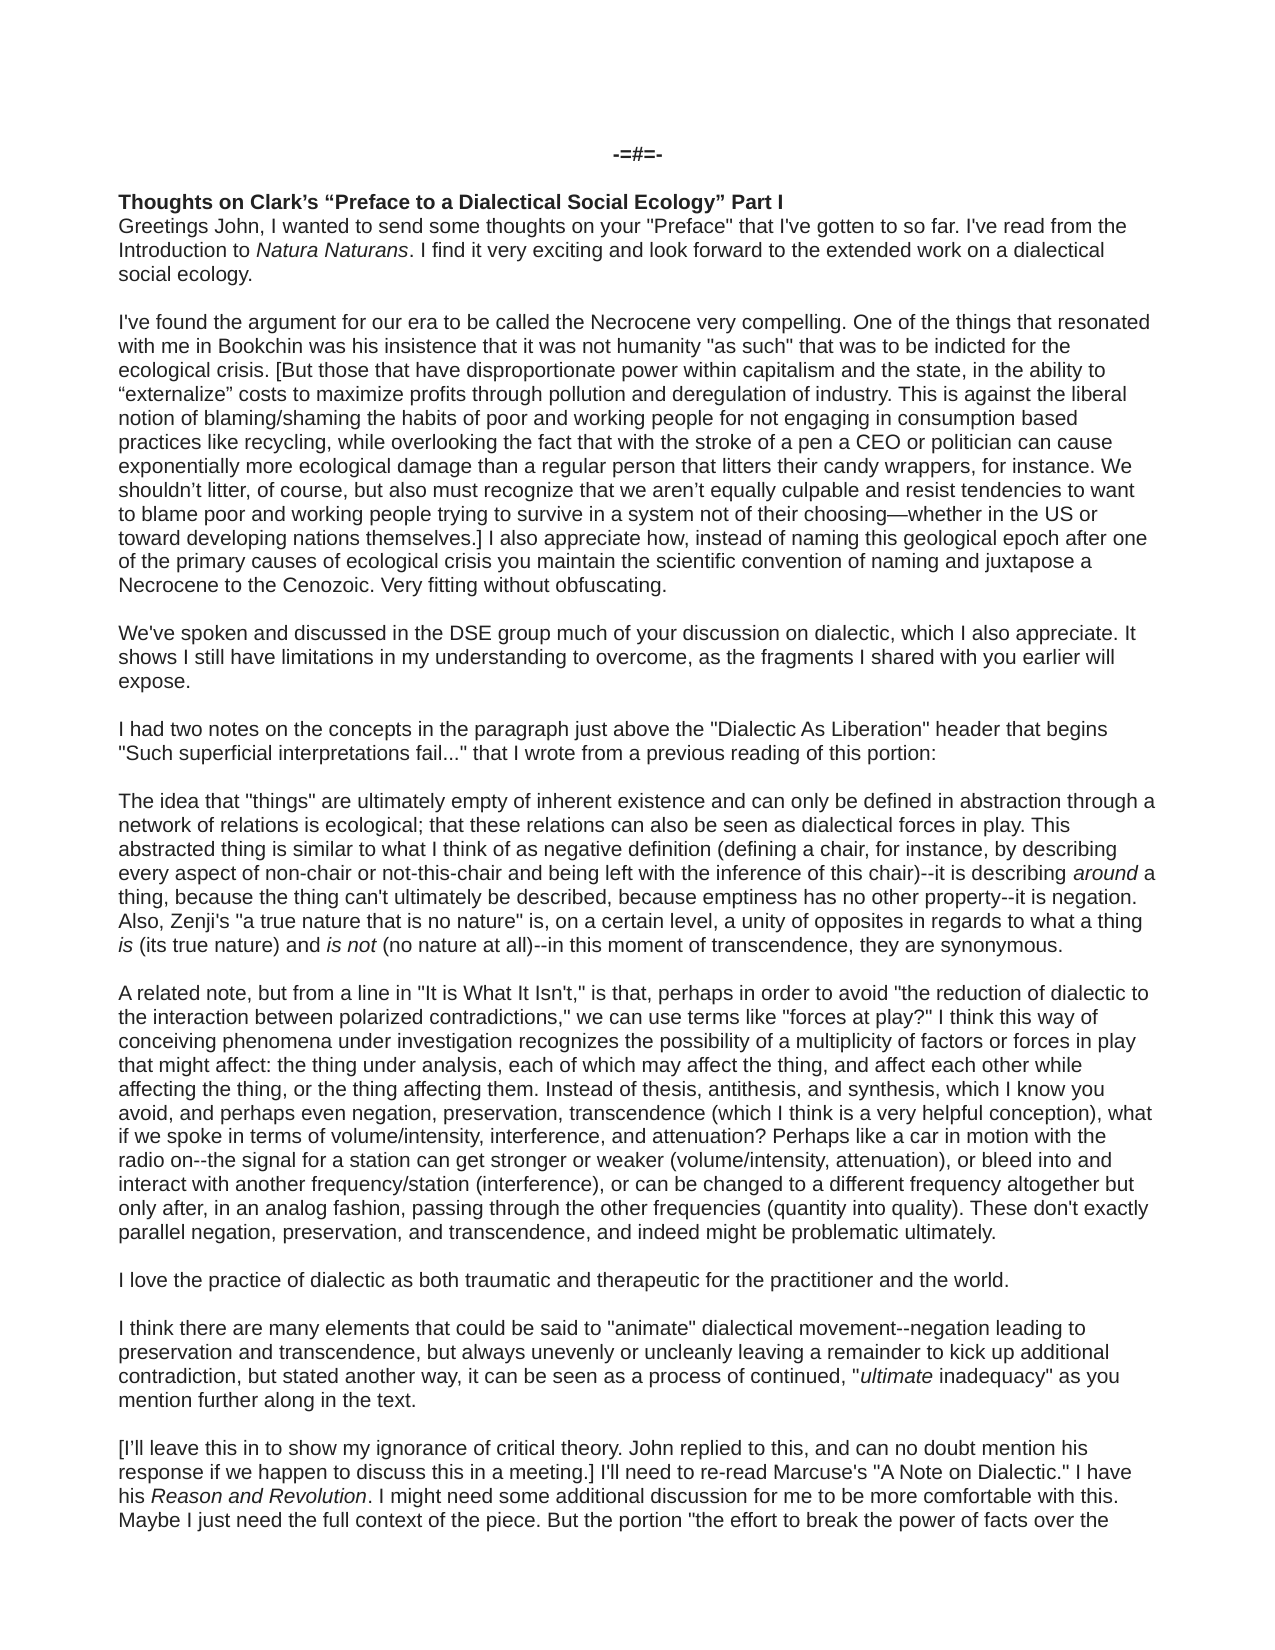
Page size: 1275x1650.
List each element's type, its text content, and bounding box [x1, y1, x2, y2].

text Thoughts on Clark’s “Preface to a Dialectical Social Ecology” Part I [118, 190, 1157, 214]
text I've found the argument for our era to be called the Necrocene very compelling. One of the things that resonated with me in Bookchin was his insistence that it was not humanity "as such" that was to be indicted for the ecological crisis. [But those that have disproportionate power within capitalism and the state, in the ability to “externalize” costs to maximize profits through pollution and deregulation of industry. This is against the liberal notion of blaming/shaming the habits of poor and working people for not engaging in consumption based practices like recycling, while overlooking the fact that with the stroke of a pen a CEO or politician can cause exponentially more ecological damage than a regular person that litters their candy wrappers, for instance. We shouldn’t litter, of course, but also must recognize that we aren’t equally culpable and resist tendencies to want to blame poor and working people trying to survive in a system not of their choosing—whether in the US or toward developing nations themselves.] I also appreciate how, instead of naming this geological epoch after one of the primary causes of ecological crisis you maintain the scientific convention of naming and juxtapose a Necrocene to the Cenozoic. Very fitting without obfuscating. [118, 310, 1157, 597]
text Greetings John, I wanted to send some thoughts on your "Preface" that I've gotten to so far. I've read from the Introduction to Natura Naturans. I find it very exciting and look forward to the extended work on a dialectical social ecology. [118, 214, 1157, 286]
text -=#=- [118, 142, 1157, 166]
text I think there are many elements that could be said to "animate" dialectical movement--negation leading to preservation and transcendence, but always unevenly or uncleanly leaving a remainder to kick up additional contradiction, but stated another way, it can be seen as a process of continued, "ultimate inadequacy" as you mention further along in the text. [118, 1316, 1157, 1412]
text I had two notes on the concepts in the paragraph just above the "Dialectic As Liberation" header that begins "Such superficial interpretations fail..." that I wrote from a previous reading of this portion: [118, 717, 1157, 765]
text A related note, but from a line in "It is What It Isn't," is that, perhaps in order to avoid "the reduction of dialectic to the interaction between polarized contradictions," we can use terms like "forces at play?" I think this way of conceiving phenomena under investigation recognizes the possibility of a multiplicity of factors or forces in play that might affect: the thing under analysis, each of which may affect the thing, and affect each other while affecting the thing, or the thing affecting them. Instead of thesis, antithesis, and synthesis, which I know you avoid, and perhaps even negation, preservation, transcendence (which I think is a very helpful conception), what if we spoke in terms of volume/intensity, interference, and attenuation? Perhaps like a car in motion with the radio on--the signal for a station can get stronger or weaker (volume/intensity, attenuation), or bleed into and interact with another frequency/station (interference), or can be changed to a different frequency altogether but only after, in an analog fashion, passing through the other frequencies (quantity into quality). These don't exactly parallel negation, preservation, and transcendence, and indeed might be problematic ultimately. [118, 981, 1157, 1244]
text I love the practice of dialectic as both traumatic and therapeutic for the practitioner and the world. [118, 1268, 1157, 1292]
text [118, 1436, 1157, 1532]
text The idea that "things" are ultimately empty of inherent existence and can only be defined in abstraction through a network of relations is ecological; that these relations can also be seen as dialectical forces in play. This abstracted thing is similar to what I think of as negative definition (defining a chair, for instance, by describing every aspect of non-chair or not-this-chair and being left with the inference of this chair)--it is describing around a thing, because the thing can't ultimately be described, because emptiness has no other property--it is negation. Also, Zenji's "a true nature that is no nature" is, on a certain level, a unity of opposites in regards to what a thing is (its true nature) and is not (no nature at all)--in this moment of transcendence, they are synonymous. [118, 789, 1157, 957]
text We've spoken and discussed in the DSE group much of your discussion on dialectic, which I also appreciate. It shows I still have limitations in my understanding to overcome, as the fragments I shared with you earlier will expose. [118, 621, 1157, 693]
